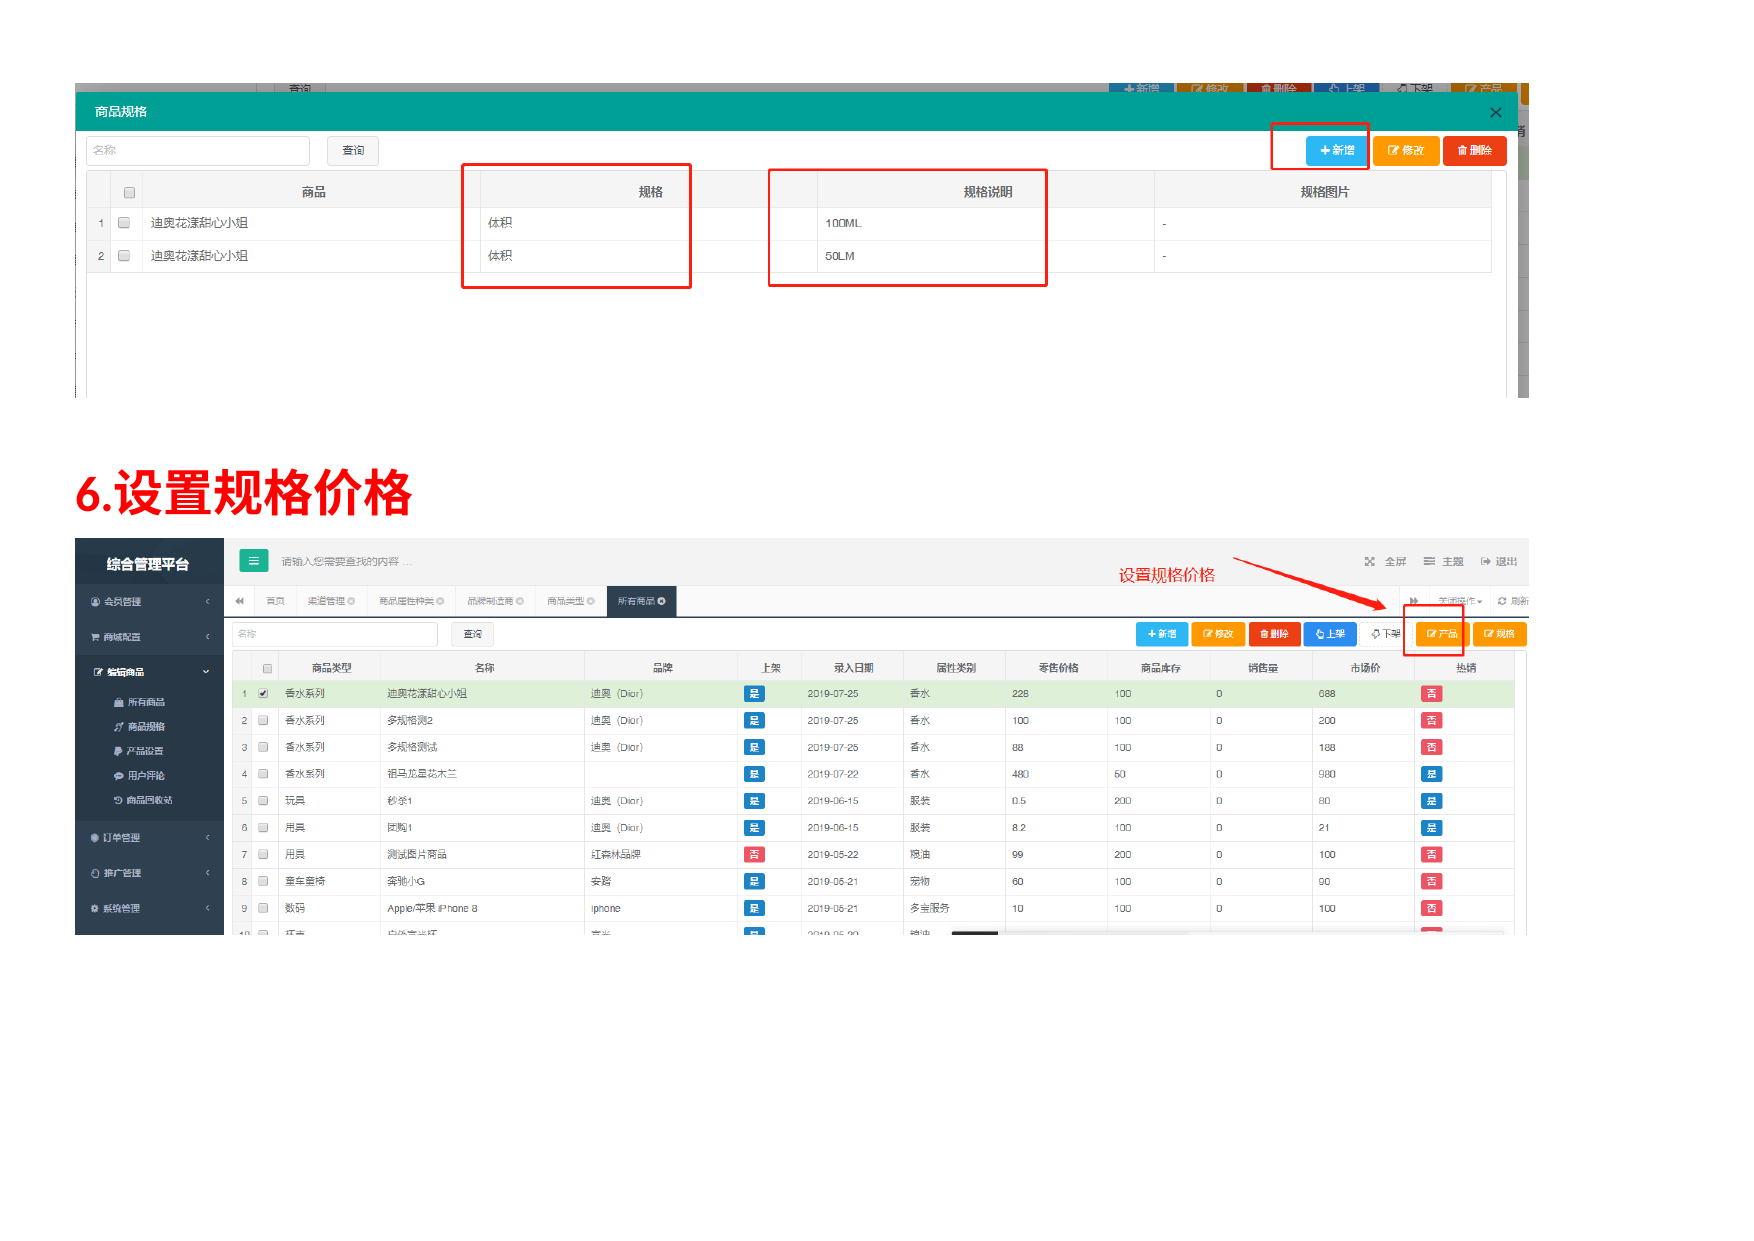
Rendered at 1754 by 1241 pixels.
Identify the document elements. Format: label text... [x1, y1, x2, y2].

text 6.设置规格价格 [75, 441, 1679, 539]
picture [75, 83, 1529, 398]
picture [75, 538, 1529, 935]
